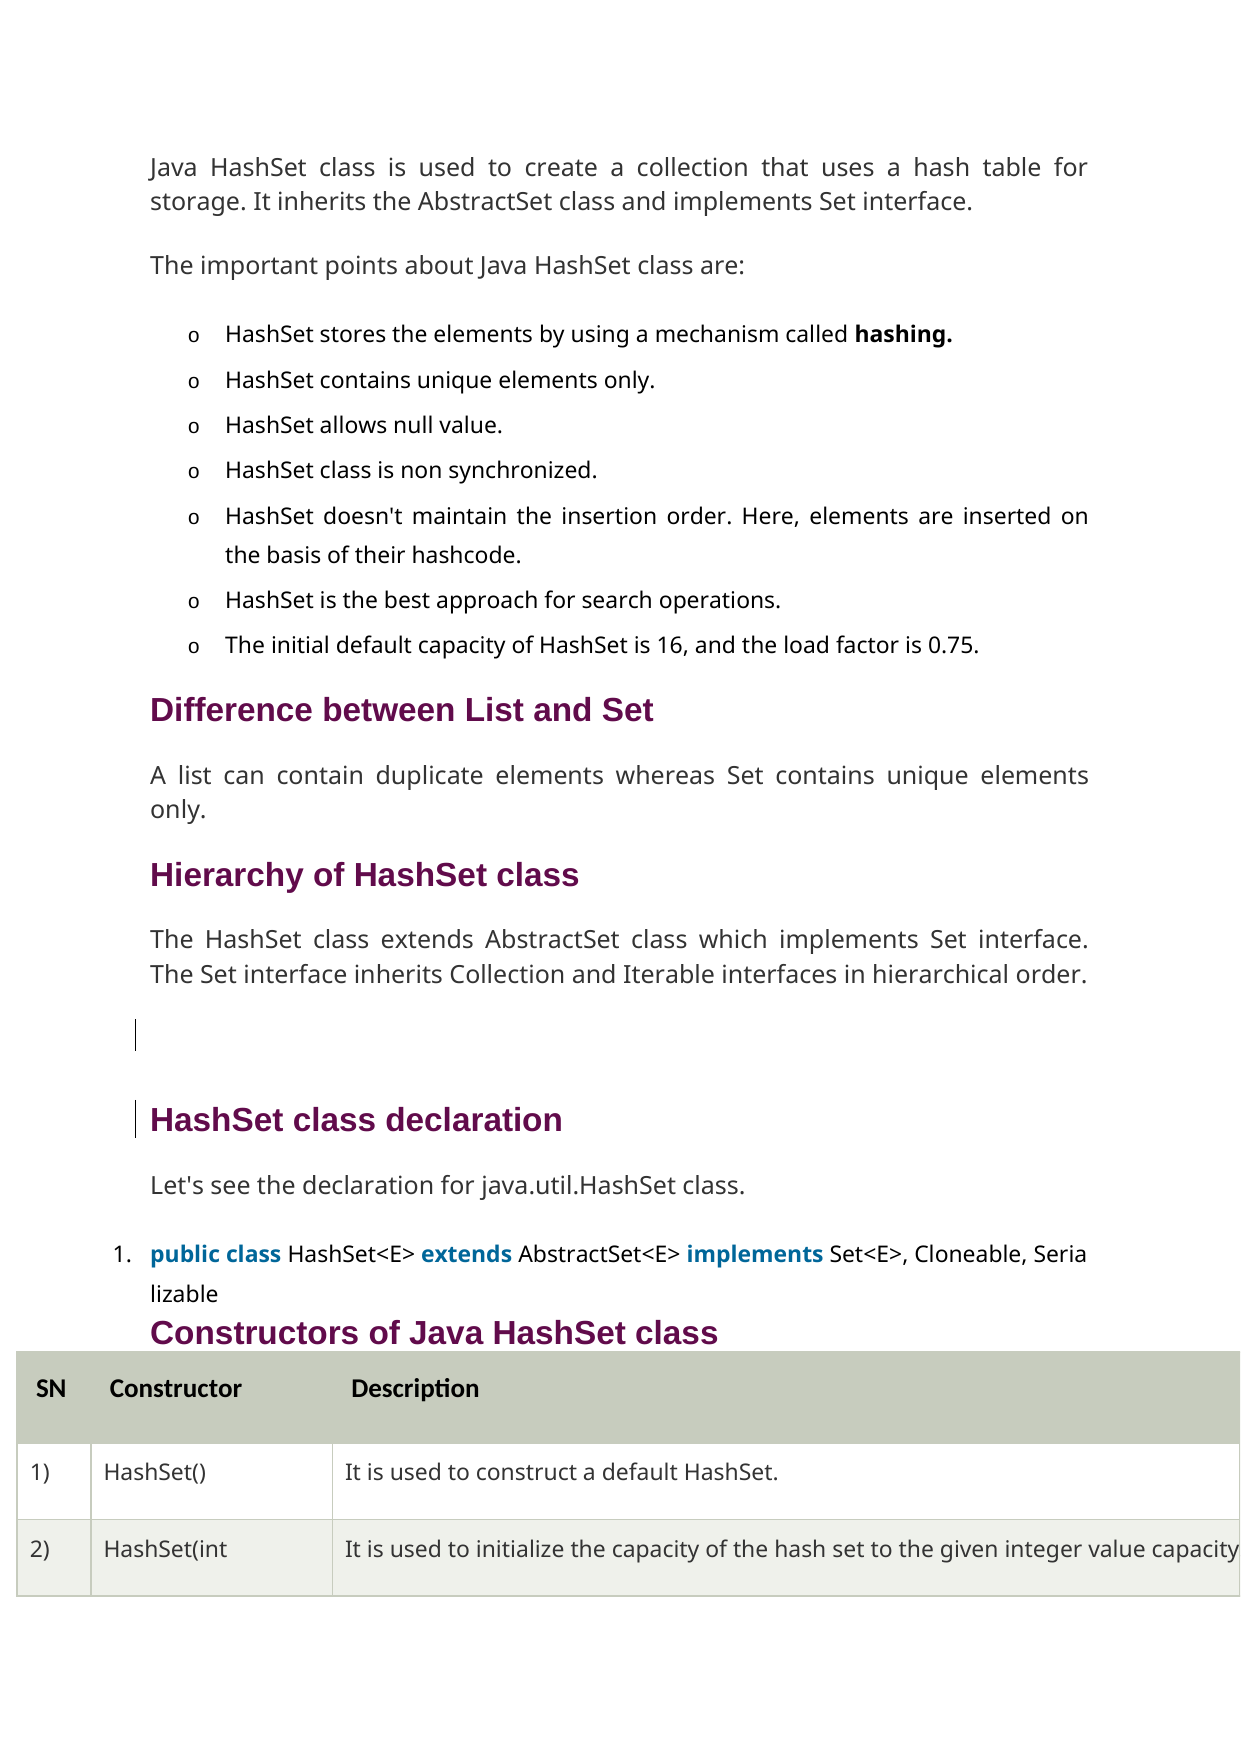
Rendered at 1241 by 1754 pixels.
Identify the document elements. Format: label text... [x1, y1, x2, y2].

text Java HashSet class is used to create a collection that uses a hash table for storage. It inherits the AbstractSet class and implements Set interface. [150, 150, 1090, 218]
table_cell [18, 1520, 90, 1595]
list public class HashSet<E> extends AbstractSet<E> implements Set<E>, Cloneable, Serializable [112, 1231, 1090, 1309]
list HashSet doesn't maintain the insertion order. Here, elements are inserted on the basis of their hashcode. [187, 492, 1090, 570]
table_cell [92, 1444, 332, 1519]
list HashSet is the best approach for search operations. [187, 576, 1090, 615]
text A list can contain duplicate elements whereas Set contains unique elements only. [150, 757, 1090, 825]
text Let's see the declaration for java.util.HashSet class. [150, 1167, 1090, 1201]
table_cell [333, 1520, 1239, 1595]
text The HashSet class extends AbstractSet class which implements Set interface. The Set interface inherits Collection and Iterable interfaces in hierarchical order. [150, 922, 1090, 990]
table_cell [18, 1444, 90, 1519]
subtitle Constructors of Java HashSet class [150, 1313, 1090, 1351]
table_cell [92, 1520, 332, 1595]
subtitle HashSet class declaration [150, 1100, 1090, 1138]
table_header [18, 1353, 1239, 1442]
list HashSet stores the elements by using a mechanism called hashing. [187, 311, 1090, 349]
list The initial default capacity of HashSet is 16, and the load factor is 0.75. [187, 621, 1090, 661]
subtitle Hierarchy of HashSet class [150, 854, 1090, 893]
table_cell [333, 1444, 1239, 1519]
list HashSet class is non synchronized. [187, 446, 1090, 486]
text The important points about Java HashSet class are: [150, 247, 1090, 281]
list HashSet contains unique elements only. [187, 356, 1090, 395]
subtitle Difference between List and Set [150, 690, 1090, 728]
list HashSet allows null value. [187, 401, 1090, 440]
